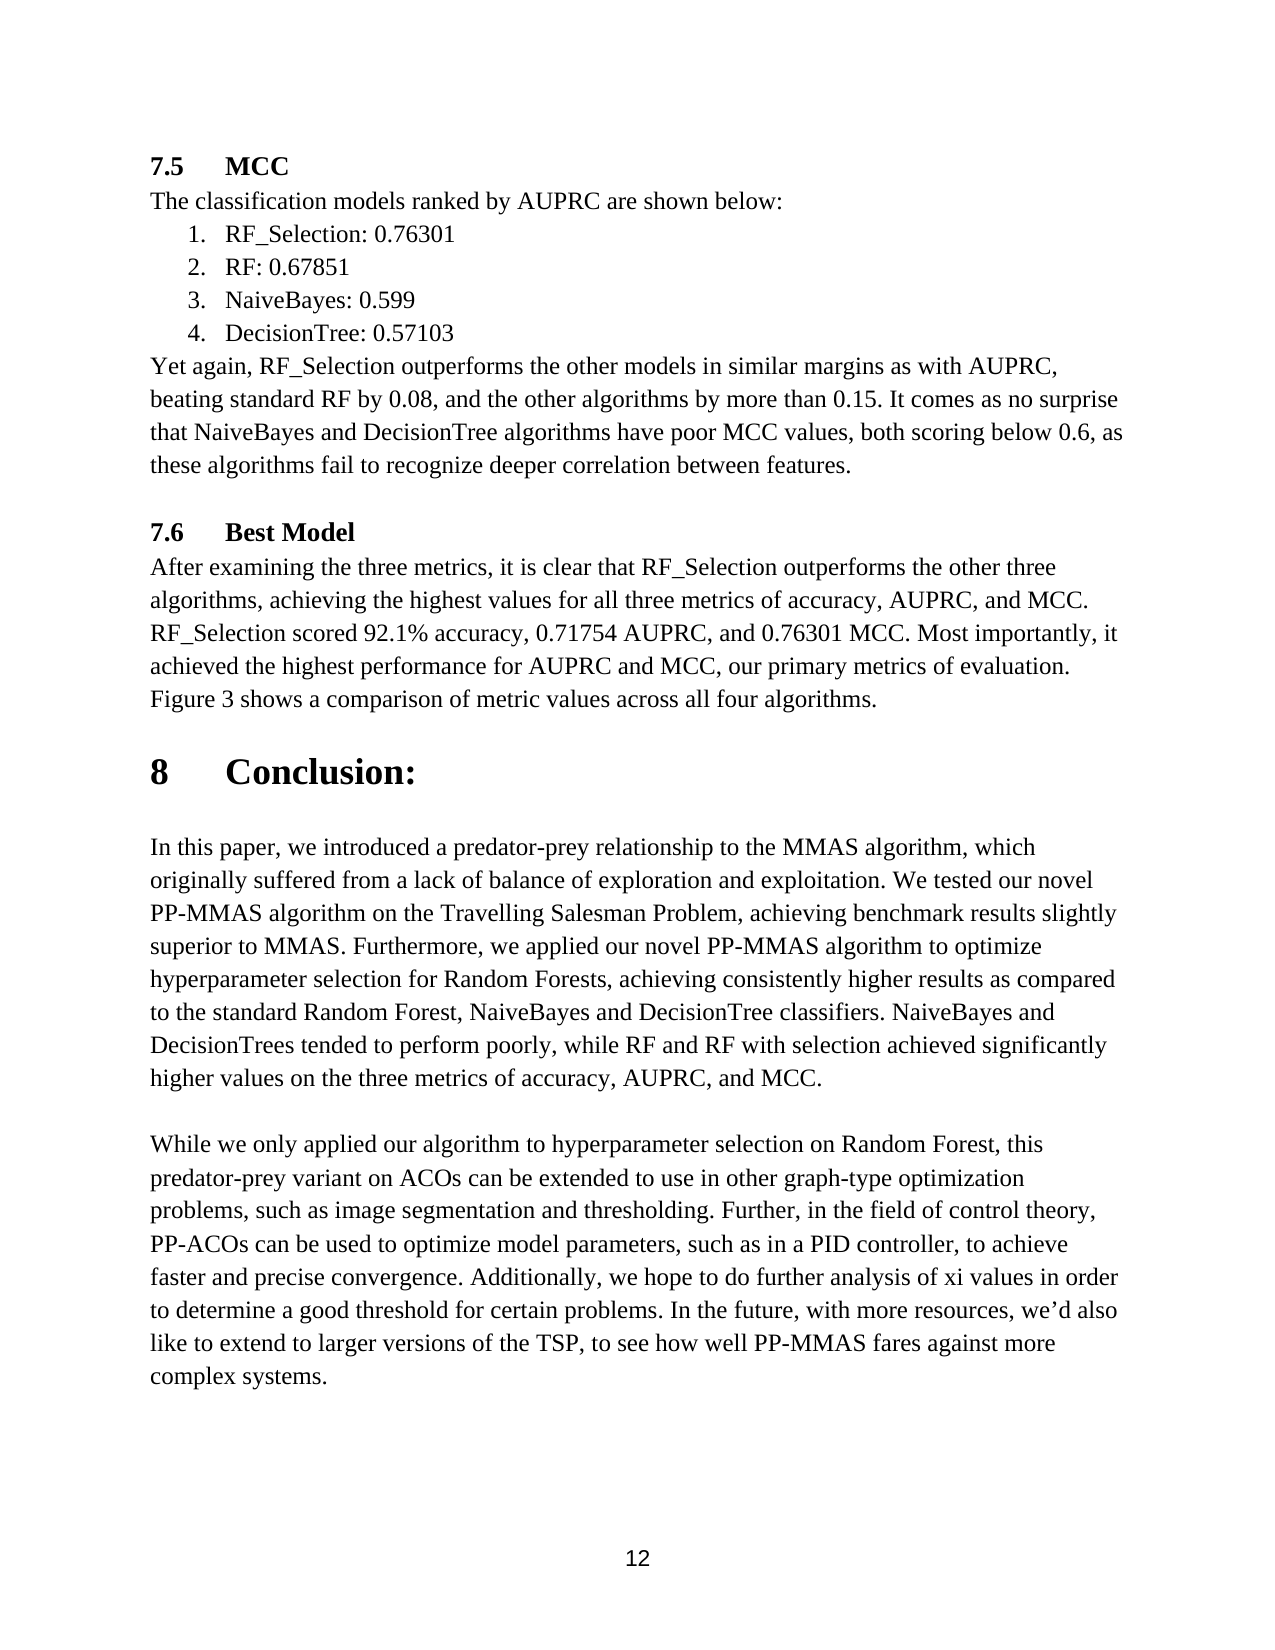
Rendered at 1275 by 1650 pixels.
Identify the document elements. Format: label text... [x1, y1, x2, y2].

text 7.5 MCC [150, 150, 1125, 181]
text Yet again, RF_Selection outperforms the other models in similar margins as with AUPRC, beating standard RF by 0.08, and the other algorithms by more than 0.15. It comes as no surprise that NaiveBayes and DecisionTree algorithms have poor MCC values, both scoring below 0.6, as these algorithms fail to recognize deeper correlation between features. [150, 351, 1125, 479]
text After examining the three metrics, it is clear that RF_Selection outperforms the other three algorithms, achieving the highest values for all three metrics of accuracy, AUPRC, and MCC. RF_Selection scored 92.1% accuracy, 0.71754 AUPRC, and 0.76301 MCC. Most importantly, it achieved the highest performance for AUPRC and MCC, our primary metrics of evaluation. Figure 3 shows a comparison of metric values across all four algorithms. [150, 552, 1125, 712]
list DecisionTree: 0.57103 [187, 318, 1125, 347]
text The classification models ranked by AUPRC are shown below: [150, 186, 1125, 214]
text In this paper, we introduced a predator-prey relationship to the MMAS algorithm, which originally suffered from a lack of balance of exploration and exploitation. We tested our novel PP-MMAS algorithm on the Travelling Salesman Problem, achieving benchmark results slightly superior to MMAS. Furthermore, we applied our novel PP-MMAS algorithm to optimize hyperparameter selection for Random Forests, achieving consistently higher results as compared to the standard Random Forest, NaiveBayes and DecisionTree classifiers. NaiveBayes and DecisionTrees tended to perform poorly, while RF and RF with selection achieved significantly higher values on the three metrics of accuracy, AUPRC, and MCC. [150, 832, 1125, 1092]
text 7.6 Best Model [150, 516, 1125, 547]
list RF_Selection: 0.76301 [187, 219, 1125, 247]
list NaiveBayes: 0.599 [187, 285, 1125, 313]
list RF: 0.67851 [187, 252, 1125, 281]
text 8 Conclusion: [150, 750, 1125, 793]
text While we only applied our algorithm to hyperparameter selection on Random Forest, this predator-prey variant on ACOs can be extended to use in other graph-type optimization problems, such as image segmentation and thresholding. Further, in the field of control theory, PP-ACOs can be used to optimize model parameters, such as in a PID controller, to achieve faster and precise convergence. Additionally, we hope to do further analysis of xi values in order to determine a good threshold for certain problems. In the future, with more resources, we’d also like to extend to larger versions of the TSP, to see how well PP-MMAS fares against more complex systems. [150, 1129, 1125, 1389]
